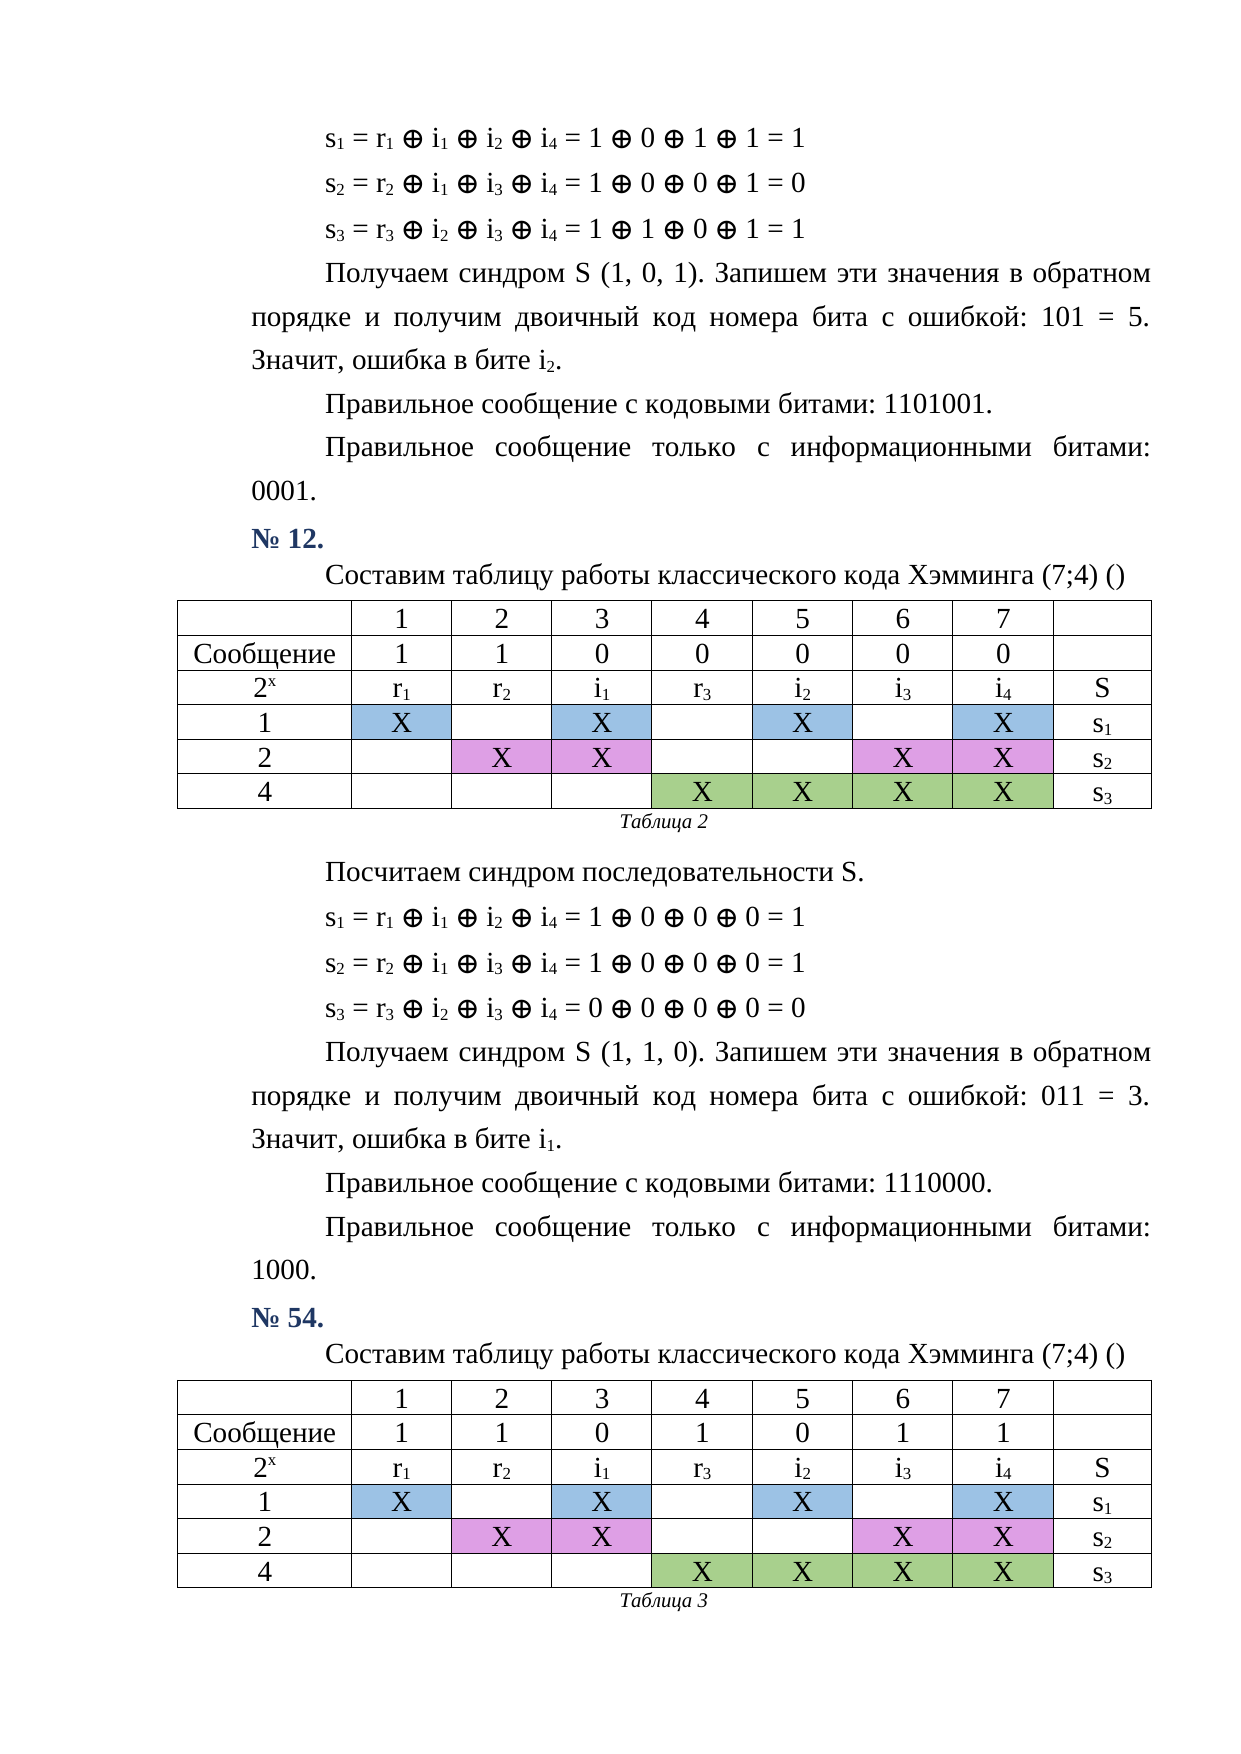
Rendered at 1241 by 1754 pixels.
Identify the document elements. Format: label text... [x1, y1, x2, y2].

table_header 2 [452, 1381, 551, 1414]
table_cell s1 [1054, 1485, 1151, 1518]
table_cell [352, 1519, 451, 1553]
table_cell 1 [452, 1415, 551, 1449]
table_cell 1 [352, 1415, 451, 1449]
table_cell X [853, 1554, 952, 1587]
table_cell s2 [1054, 740, 1151, 773]
table_cell X [753, 1485, 852, 1518]
table_cell 0 [552, 1415, 651, 1449]
table_cell [853, 705, 952, 739]
table_cell i3 [853, 1450, 952, 1483]
table_cell 0 [552, 636, 651, 669]
table_header 5 [753, 601, 852, 635]
table_cell X [652, 1554, 752, 1587]
table_cell X [753, 774, 852, 808]
table_cell [452, 1485, 551, 1518]
table_header 5 [753, 1381, 852, 1414]
table_cell [1054, 1415, 1151, 1449]
table_cell 1 [352, 636, 451, 669]
table_cell s1 [1054, 705, 1151, 739]
table_cell 1 [178, 1485, 351, 1518]
text Таблица 2 [177, 809, 1152, 833]
table_cell X [853, 1519, 952, 1553]
table_cell Сообщение [178, 1415, 351, 1449]
text Составим таблицу работы классического кода Хэмминга (7;4) (Таблица 2) [251, 557, 1152, 590]
text s2 = r2 ⊕ i1 ⊕ i3 ⊕ i4 = 1 ⊕ 0 ⊕ 0 ⊕ 1 = 0 [251, 164, 1152, 199]
table_cell 2 [178, 740, 351, 773]
table_cell s3 [1054, 774, 1151, 808]
table_cell [452, 774, 551, 808]
table_cell 1 [652, 1415, 752, 1449]
table_cell 0 [753, 1415, 852, 1449]
table_cell [352, 1554, 451, 1587]
table_cell X [552, 740, 651, 773]
table_cell 1 [953, 1415, 1053, 1449]
table_header [1054, 601, 1151, 635]
table_cell 0 [753, 636, 852, 669]
table_header 7 [953, 601, 1053, 635]
table_cell r2 [452, 1450, 551, 1483]
table_cell 4 [178, 1554, 351, 1587]
table_cell X [953, 705, 1053, 739]
table_header 4 [652, 1381, 752, 1414]
table_cell r1 [352, 1450, 451, 1483]
table_cell [352, 740, 451, 773]
table_header 3 [552, 601, 651, 635]
table_cell [1054, 636, 1151, 669]
table_cell X [953, 1554, 1053, 1587]
table_cell s2 [1054, 1519, 1151, 1553]
table_cell 2 [178, 1519, 351, 1553]
table_cell [853, 1485, 952, 1518]
table_cell i4 [953, 1450, 1053, 1483]
table_cell X [953, 1519, 1053, 1553]
table_cell X [853, 774, 952, 808]
table_cell X [753, 1554, 852, 1587]
text Посчитаем синдром последовательности S. [251, 854, 1152, 887]
text s3 = r3 ⊕ i2 ⊕ i3 ⊕ i4 = 1 ⊕ 1 ⊕ 0 ⊕ 1 = 1 [251, 209, 1152, 245]
text Составим таблицу работы классического кода Хэмминга (7;4) (Таблица 3) [251, 1336, 1152, 1370]
table_cell s3 [1054, 1554, 1151, 1587]
table_cell i2 [753, 671, 852, 704]
table_cell i2 [753, 1450, 852, 1483]
table_cell 0 [953, 636, 1053, 669]
table_cell [652, 1485, 752, 1518]
table_cell 1 [178, 705, 351, 739]
table_cell [452, 1554, 551, 1587]
table_cell 2x [178, 1450, 351, 1483]
table_cell X [552, 705, 651, 739]
text Правильное сообщение с кодовыми битами: 1101001. [251, 386, 1152, 419]
table_cell X [452, 1519, 551, 1553]
table_cell [552, 1554, 651, 1587]
table_cell r1 [352, 671, 451, 704]
table_cell i1 [552, 671, 651, 704]
table_cell [652, 705, 752, 739]
table_cell X [552, 1519, 651, 1553]
table_header 3 [552, 1381, 651, 1414]
table_cell X [853, 740, 952, 773]
table_cell 1 [853, 1415, 952, 1449]
table_cell 2x [178, 671, 351, 704]
table_cell 0 [853, 636, 952, 669]
table_cell X [352, 1485, 451, 1518]
table_cell 4 [178, 774, 351, 808]
table_cell S [1054, 1450, 1151, 1483]
table_cell X [552, 1485, 651, 1518]
table_header 2 [452, 601, 551, 635]
text s2 = r2 ⊕ i1 ⊕ i3 ⊕ i4 = 1 ⊕ 0 ⊕ 0 ⊕ 0 = 1 [251, 943, 1152, 978]
table_cell [652, 740, 752, 773]
text № 54. [177, 1300, 1152, 1333]
table_cell X [652, 774, 752, 808]
table_header [178, 601, 351, 635]
text Правильное сообщение только с информационными битами: 1000. [251, 1209, 1152, 1286]
table_cell [452, 705, 551, 739]
text Таблица 3 [177, 1588, 1152, 1612]
table_cell X [953, 740, 1053, 773]
text s1 = r1 ⊕ i1 ⊕ i2 ⊕ i4 = 1 ⊕ 0 ⊕ 1 ⊕ 1 = 1 [251, 118, 1152, 153]
table_cell X [452, 740, 551, 773]
table_header 1 [352, 1381, 451, 1414]
table_cell X [753, 705, 852, 739]
text s3 = r3 ⊕ i2 ⊕ i3 ⊕ i4 = 0 ⊕ 0 ⊕ 0 ⊕ 0 = 0 [251, 989, 1152, 1024]
table_header [178, 1381, 351, 1414]
table_header 6 [853, 1381, 952, 1414]
table_header [1054, 1381, 1151, 1414]
text s1 = r1 ⊕ i1 ⊕ i2 ⊕ i4 = 1 ⊕ 0 ⊕ 0 ⊕ 0 = 1 [251, 897, 1152, 933]
table_cell [753, 740, 852, 773]
table_cell X [953, 1485, 1053, 1518]
table_header 6 [853, 601, 952, 635]
text № 12. [177, 521, 1152, 554]
table_header 7 [953, 1381, 1053, 1414]
table_cell Сообщение [178, 636, 351, 669]
table_header 1 [352, 601, 451, 635]
table_cell r3 [652, 671, 752, 704]
table_cell i1 [552, 1450, 651, 1483]
table_cell r2 [452, 671, 551, 704]
table_cell [652, 1519, 752, 1553]
table_cell r3 [652, 1450, 752, 1483]
table_cell [753, 1519, 852, 1553]
table_cell [352, 774, 451, 808]
table_header 4 [652, 601, 752, 635]
table_cell i4 [953, 671, 1053, 704]
text Правильное сообщение с кодовыми битами: 1110000. [251, 1165, 1152, 1199]
text Правильное сообщение только с информационными битами: 0001. [251, 429, 1152, 507]
text Получаем синдром S (1, 1, 0). Запишем эти значения в обратном порядке и получим двоичный код номера бита с ошибкой: 011 = 3. Значит, ошибка в бите i1. [251, 1034, 1152, 1155]
table_cell [552, 774, 651, 808]
text Получаем синдром S (1, 0, 1). Запишем эти значения в обратном порядке и получим двоичный код номера бита с ошибкой: 101 = 5. Значит, ошибка в бите i2. [251, 255, 1152, 376]
table_cell i3 [853, 671, 952, 704]
table_cell X [953, 774, 1053, 808]
table_cell 1 [452, 636, 551, 669]
table_cell S [1054, 671, 1151, 704]
table_cell 0 [652, 636, 752, 669]
table_cell X [352, 705, 451, 739]
